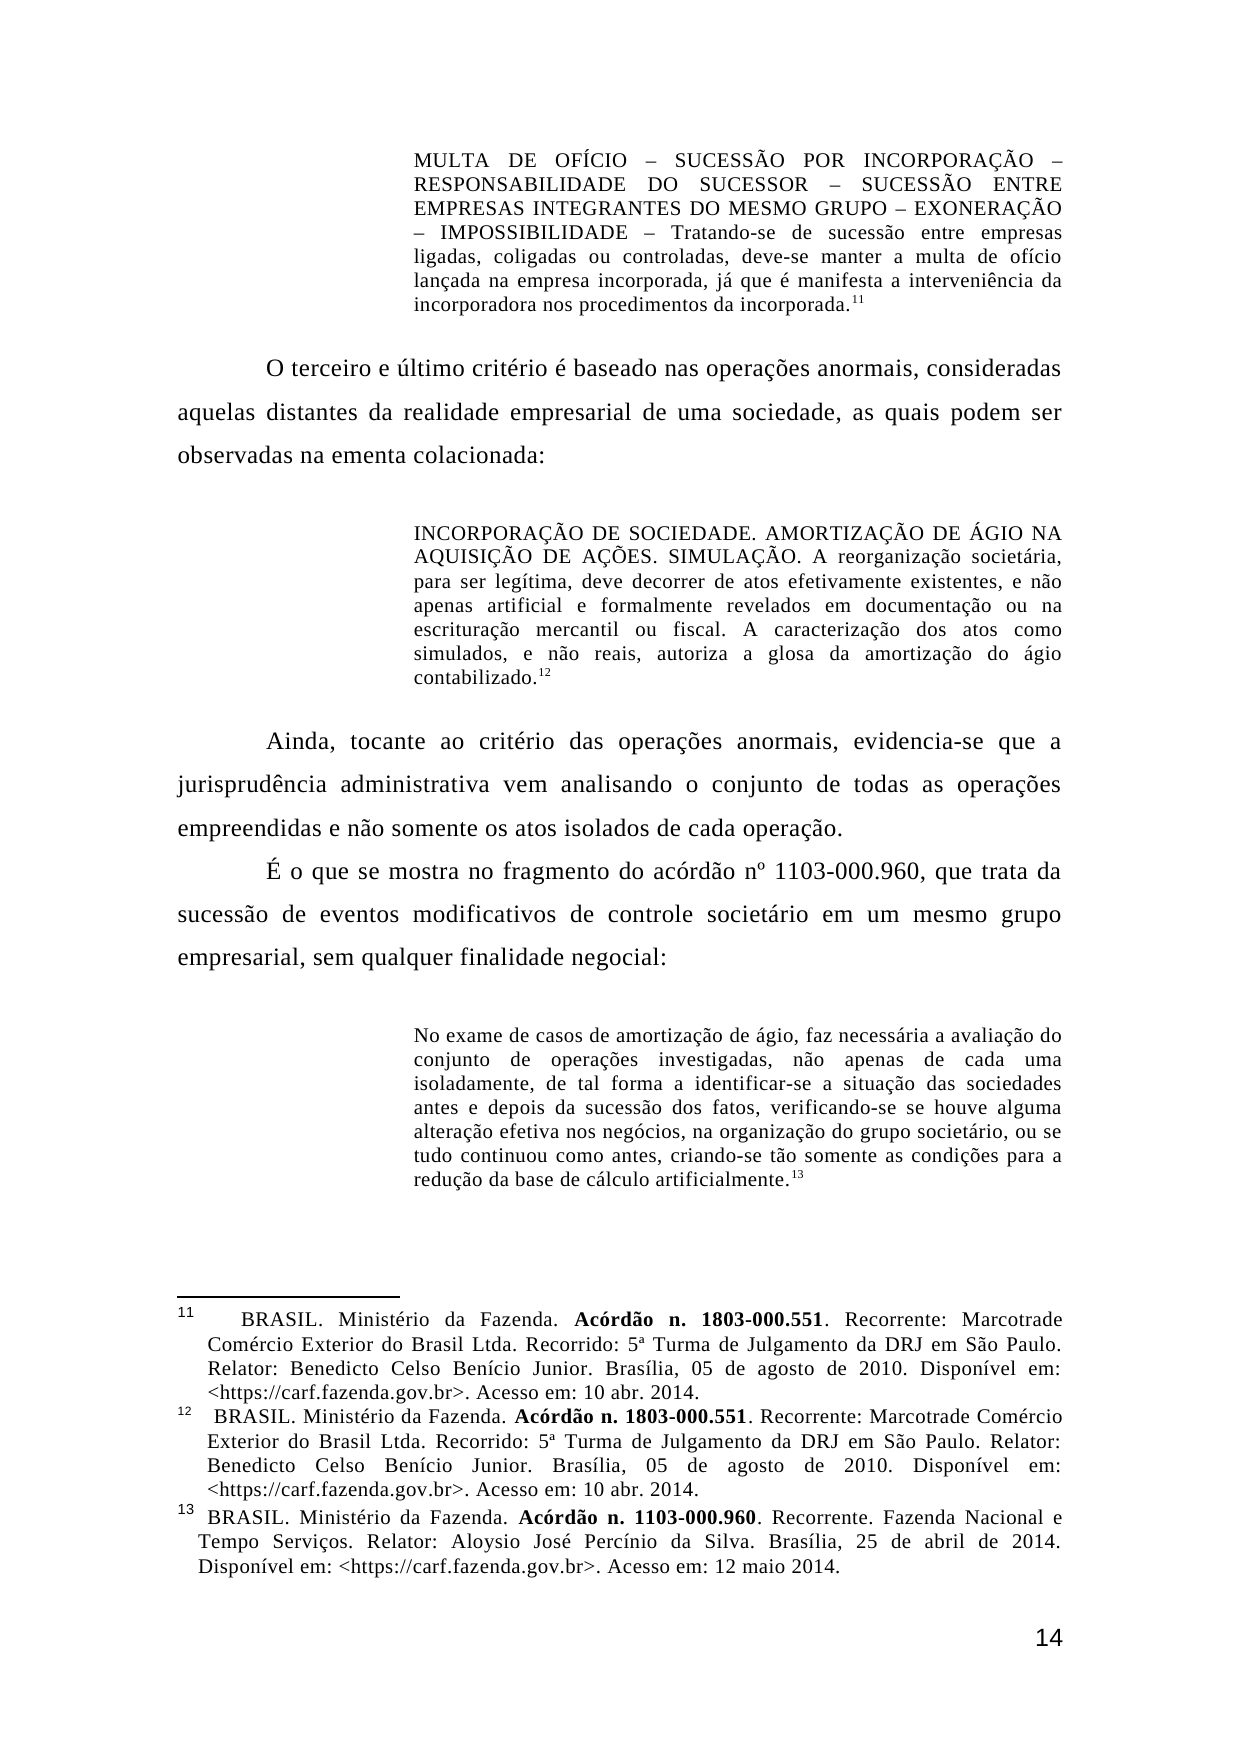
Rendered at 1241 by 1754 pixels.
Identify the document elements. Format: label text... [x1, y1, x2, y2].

text No exame de casos de amortização de ágio, faz necessária a avaliação do conjunto de operações investigadas, não apenas de cada uma isoladamente, de tal forma a identificar-se a situação das sociedades antes e depois da sucessão dos fatos, verificando-se se houve alguma alteração efetiva nos negócios, na organização do grupo societário, ou se tudo continuou como antes, criando-se tão somente as condições para a redução da base de cálculo artificialmente. [413, 1023, 1063, 1191]
text É o que se mostra no fragmento do acórdão nº 1103-000.960, que trata da sucessão de eventos modificativos de controle societário em um mesmo grupo empresarial, sem qualquer finalidade negocial: [177, 856, 1063, 971]
text Ainda, tocante ao critério das operações anormais, evidencia-se que a jurisprudência administrativa vem analisando o conjunto de todas as operações empreendidas e não somente os atos isolados de cada operação. [177, 726, 1063, 841]
text MULTA DE OFÍCIO – SUCESSÃO POR INCORPORAÇÃO – RESPONSABILIDADE DO SUCESSOR – SUCESSÃO ENTRE EMPRESAS INTEGRANTES DO MESMO GRUPO – EXONERAÇÃO – IMPOSSIBILIDADE – Tratando-se de sucessão entre empresas ligadas, coligadas ou controladas, deve-se manter a multa de ofício lançada na empresa incorporada, já que é manifesta a interveniência da incorporadora nos procedimentos da incorporada. [413, 148, 1063, 316]
text INCORPORAÇÃO DE SOCIEDADE. AMORTIZAÇÃO DE ÁGIO NA AQUISIÇÃO DE AÇÕES. SIMULAÇÃO. A reorganização societária, para ser legítima, deve decorrer de atos efetivamente existentes, e não apenas artificial e formalmente revelados em documentação ou na escrituração mercantil ou fiscal. A caracterização dos atos como simulados, e não reais, autoriza a glosa da amortização do ágio contabilizado. [413, 520, 1063, 689]
text O terceiro e último critério é baseado nas operações anormais, consideradas aquelas distantes da realidade empresarial de uma sociedade, as quais podem ser observadas na ementa colacionada: [177, 353, 1063, 468]
